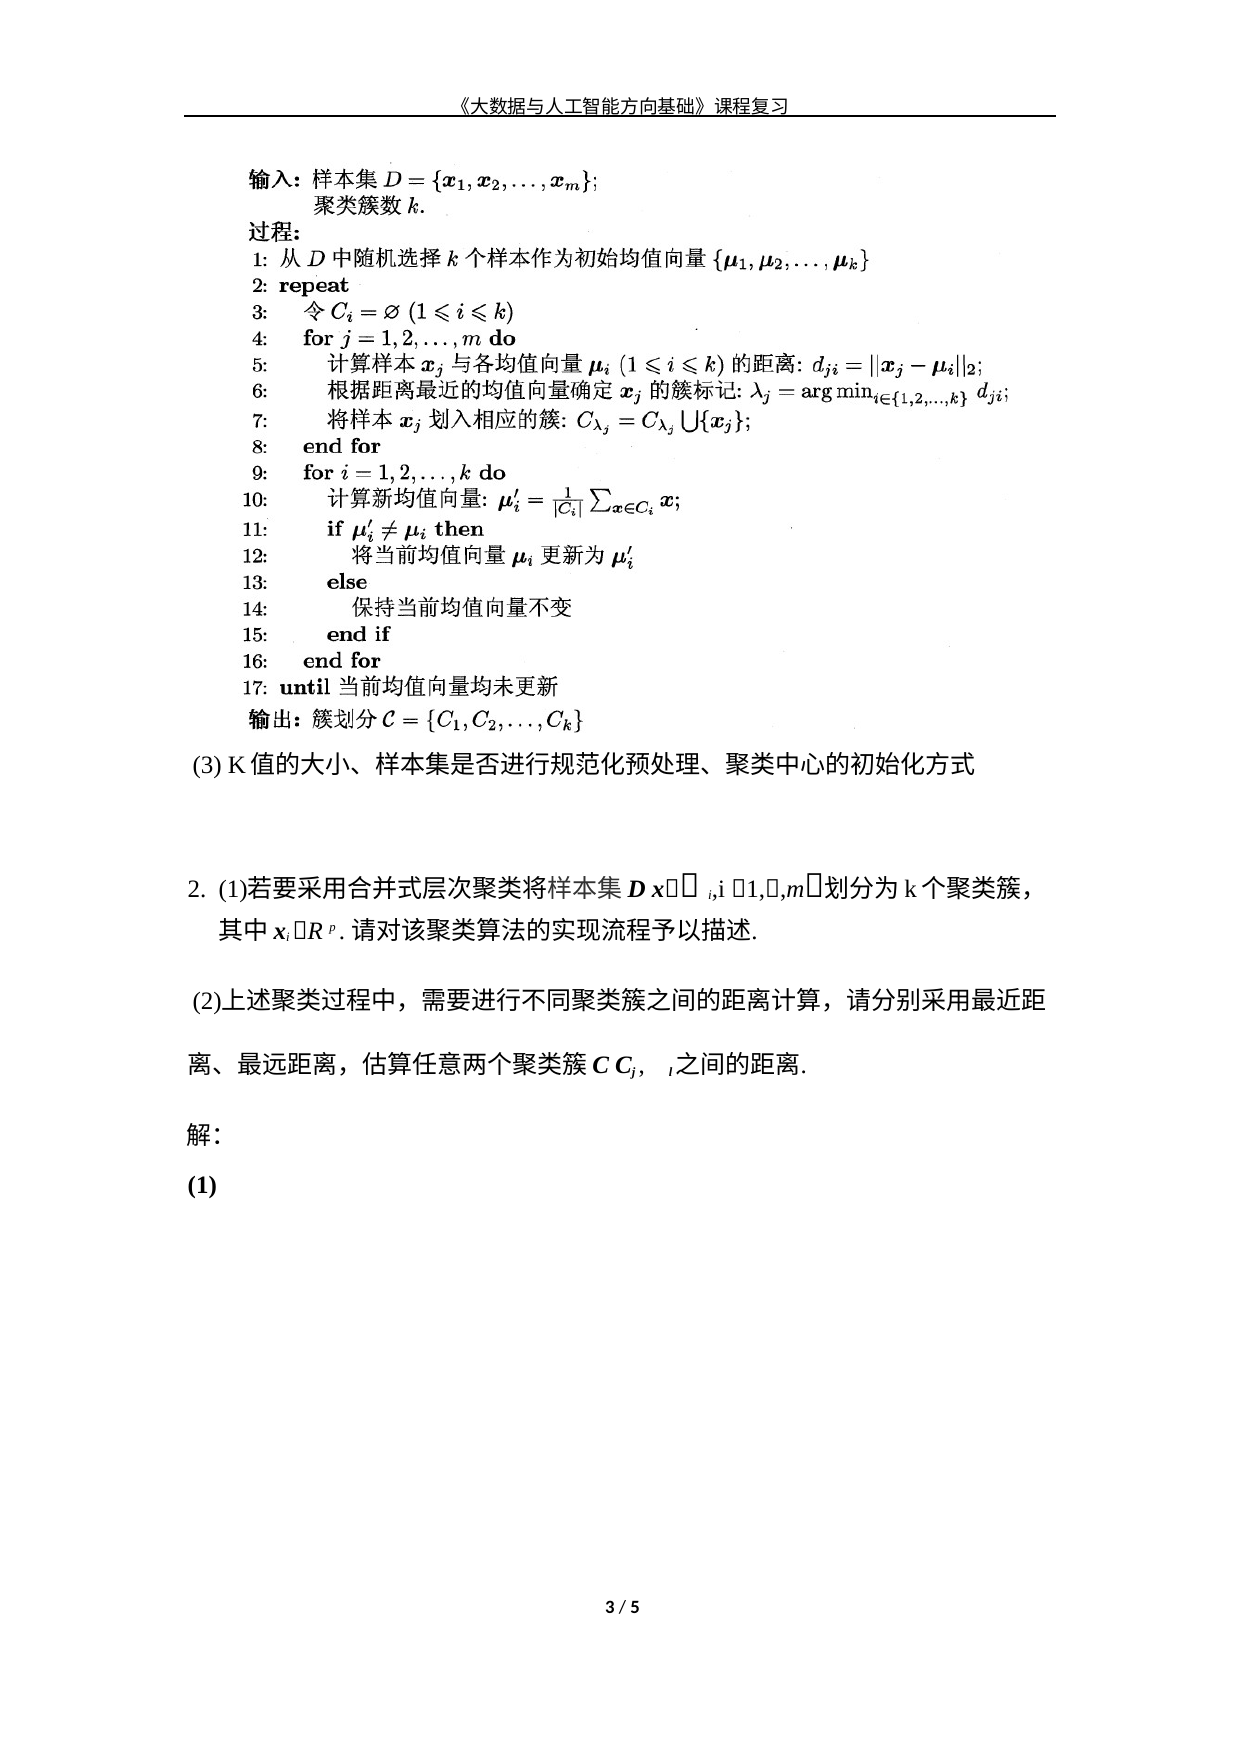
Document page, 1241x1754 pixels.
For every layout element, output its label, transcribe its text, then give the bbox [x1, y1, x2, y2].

text (1) [187, 1171, 1053, 1199]
list (1)若要采用合并式层次聚类将样本集D x i,i 1,,m划分为k个聚类簇，其中xi R p . 请对该聚类算法的实现流程予以描述. [187, 862, 1053, 947]
text (2)上述聚类过程中，需要进行不同聚类簇之间的距离计算，请分别采用最近距离、最远距离，估算任意两个聚类簇C Cj , l 之间的距离. [186, 981, 1053, 1081]
picture [237, 161, 1019, 733]
text (3) K值的大小、样本集是否进行规范化预处理、聚类中心的初始化方式 [186, 744, 1053, 780]
text 解： [186, 1116, 1053, 1152]
